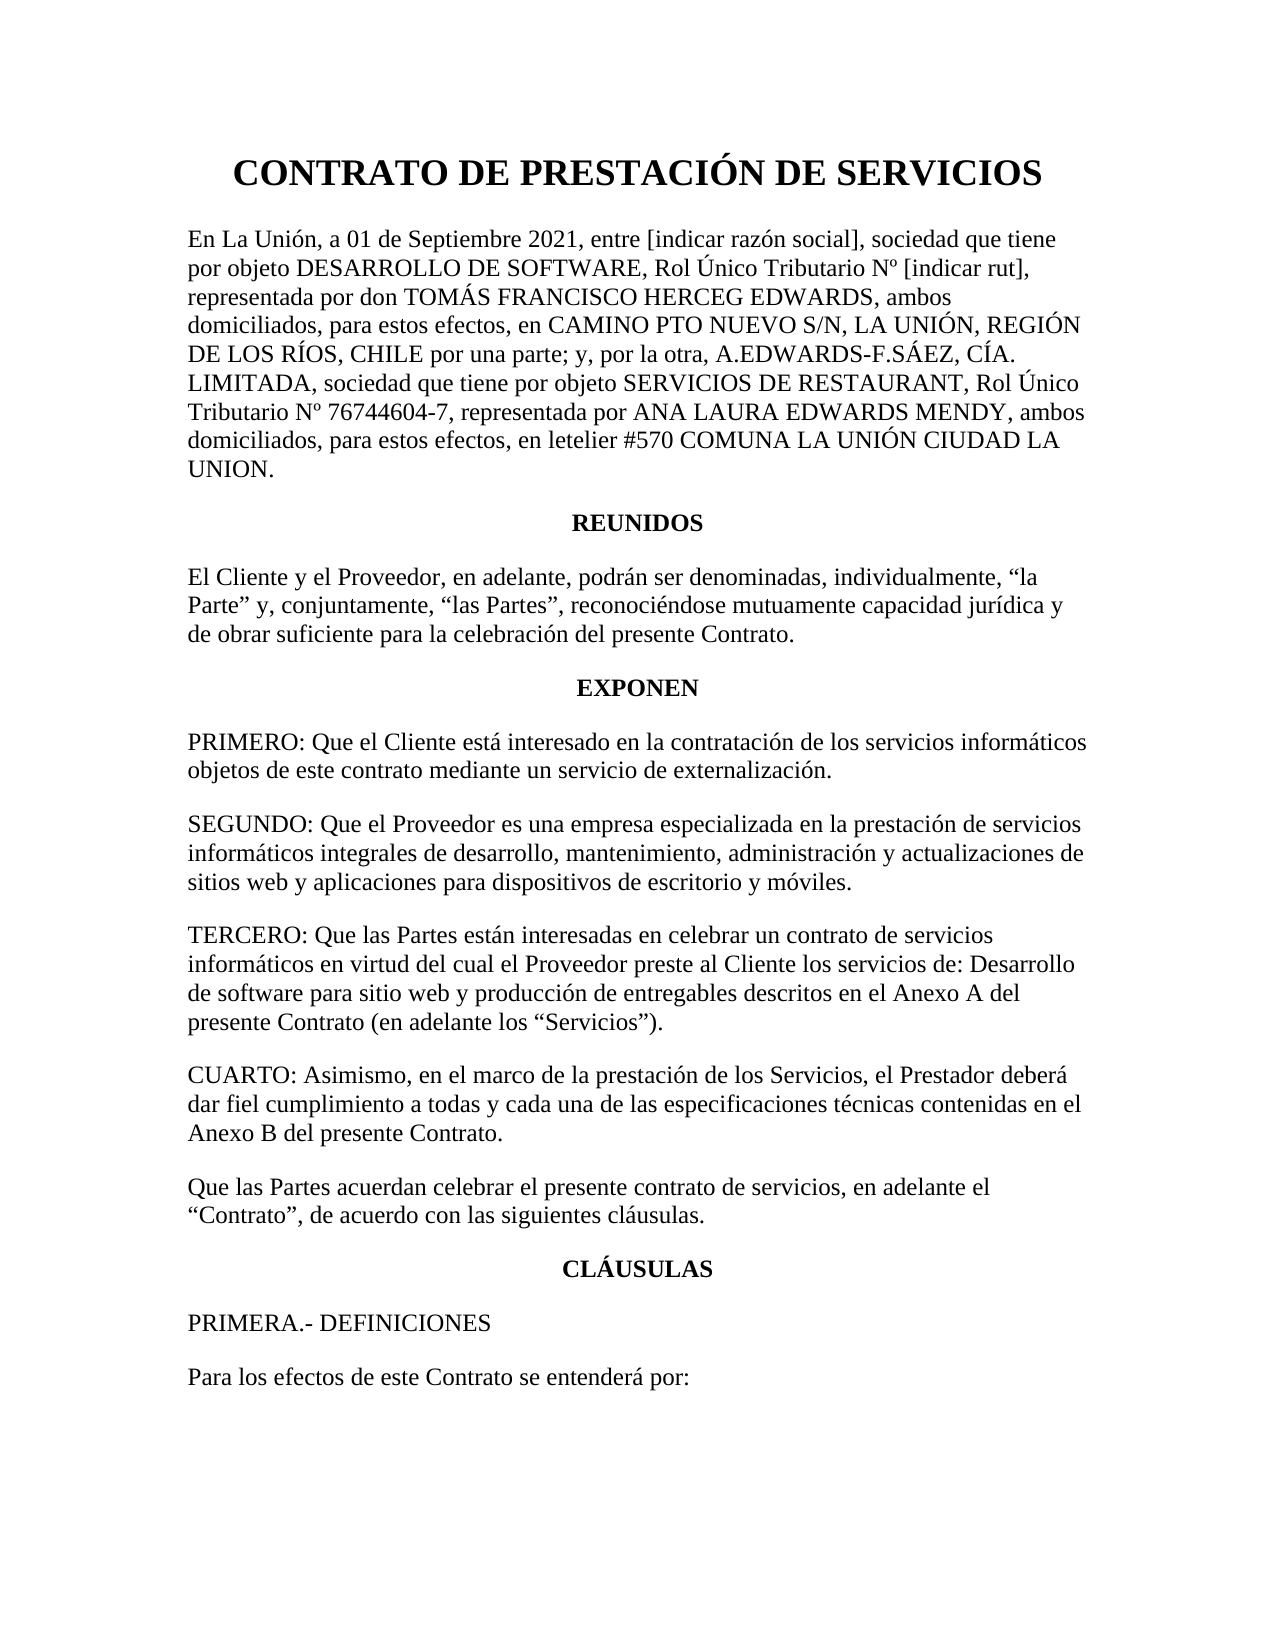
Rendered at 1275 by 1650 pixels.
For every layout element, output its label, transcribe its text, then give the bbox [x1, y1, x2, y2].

text CUARTO: Asimismo, en el marco de la prestación de los Servicios, el Prestador deberá dar fiel cumplimiento a todas y cada una de las especificaciones técnicas contenidas en el Anexo B del presente Contrato. [187, 1061, 1087, 1147]
text Para los efectos de este Contrato se entenderá por: [187, 1362, 1087, 1391]
subtitle CONTRATO DE PRESTACIÓN DE SERVICIOS [187, 150, 1087, 193]
text Que las Partes acuerdan celebrar el presente contrato de servicios, en adelante el “Contrato”, de acuerdo con las siguientes cláusulas. [187, 1172, 1087, 1229]
text REUNIDOS [187, 508, 1087, 537]
text El Cliente y el Proveedor, en adelante, podrán ser denominadas, individualmente, “la Parte” y, conjuntamente, “las Partes”, reconociéndose mutuamente capacidad jurídica y de obrar suficiente para la celebración del presente Contrato. [187, 562, 1087, 648]
text PRIMERA.- DEFINICIONES [187, 1308, 1087, 1337]
text PRIMERO: Que el Cliente está interesado en la contratación de los servicios informáticos objetos de este contrato mediante un servicio de externalización. [187, 727, 1087, 784]
text SEGUNDO: Que el Proveedor es una empresa especializada en la prestación de servicios informáticos integrales de desarrollo, mantenimiento, administración y actualizaciones de sitios web y aplicaciones para dispositivos de escritorio y móviles. [187, 809, 1087, 896]
text En La Unión, a 01 de Septiembre 2021, entre [indicar razón social], sociedad que tiene por objeto DESARROLLO DE SOFTWARE, Rol Único Tributario Nº [indicar rut], representada por don TOMÁS FRANCISCO HERCEG EDWARDS, ambos domiciliados, para estos efectos, en CAMINO PTO NUEVO S/N, LA UNIÓN, REGIÓN DE LOS RÍOS, CHILE por una parte; y, por la otra, A.EDWARDS-F.SÁEZ, CÍA. LIMITADA, sociedad que tiene por objeto SERVICIOS DE RESTAURANT, Rol Único Tributario Nº 76744604-7, representada por ANA LAURA EDWARDS MENDY, ambos domiciliados, para estos efectos, en letelier #570 COMUNA LA UNIÓN CIUDAD LA UNION. [187, 224, 1087, 483]
text EXPONEN [187, 673, 1087, 702]
text TERCERO: Que las Partes están interesadas en celebrar un contrato de servicios informáticos en virtud del cual el Proveedor preste al Cliente los servicios de: Desarrollo de software para sitio web y producción de entregables descritos en el Anexo A del presente Contrato (en adelante los “Servicios”). [187, 921, 1087, 1036]
text CLÁUSULAS [187, 1254, 1087, 1283]
